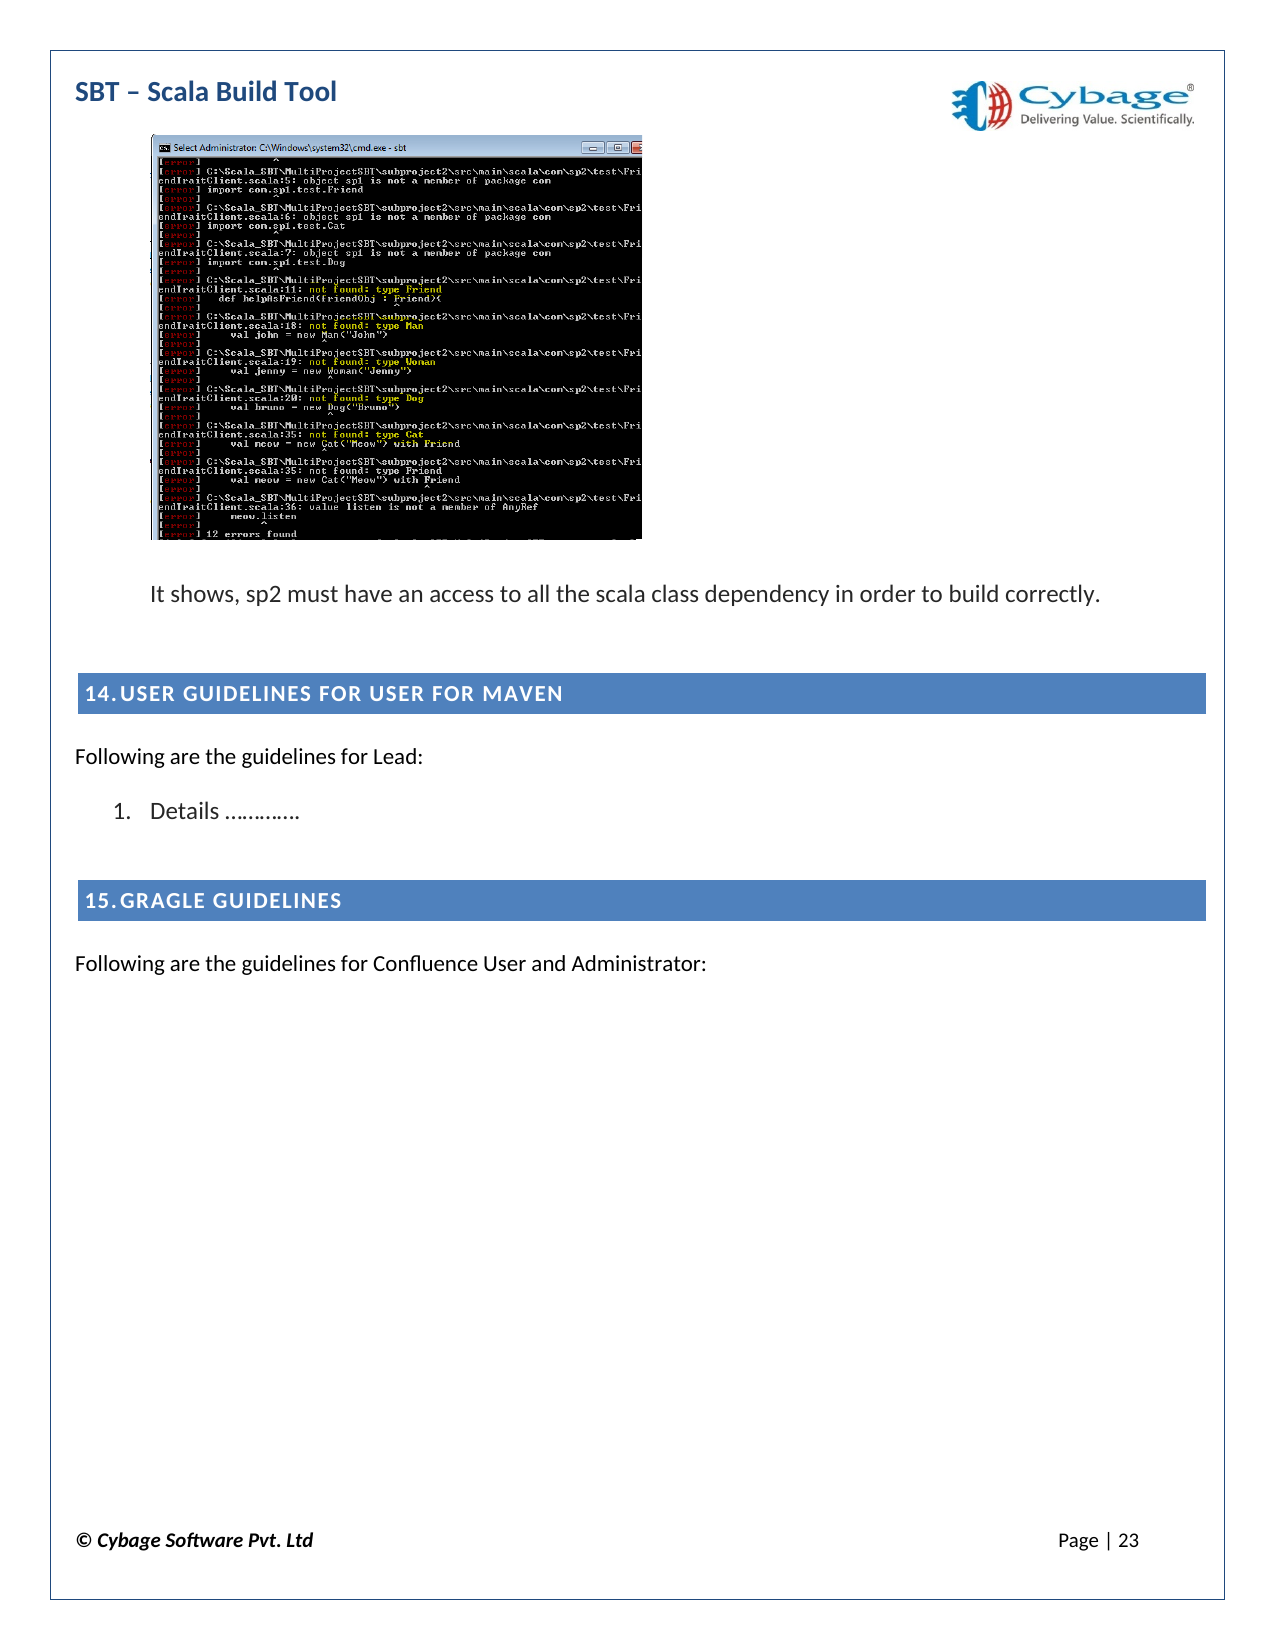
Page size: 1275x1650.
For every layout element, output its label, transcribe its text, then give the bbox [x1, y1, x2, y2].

subtitle USer Guidelines FOr user for maven [84, 680, 1200, 708]
text Following are the guidelines for Confluence User and Administrator: [75, 949, 1200, 977]
picture [951, 81, 1194, 131]
subtitle Gragle guidelines [84, 887, 1200, 914]
picture [150, 134, 643, 540]
list Details …………. [112, 795, 1200, 825]
list It shows, sp2 must have an access to all the scala class dependency in order to build correctly. [150, 578, 1200, 608]
text Following are the guidelines for Lead: [75, 742, 1200, 770]
